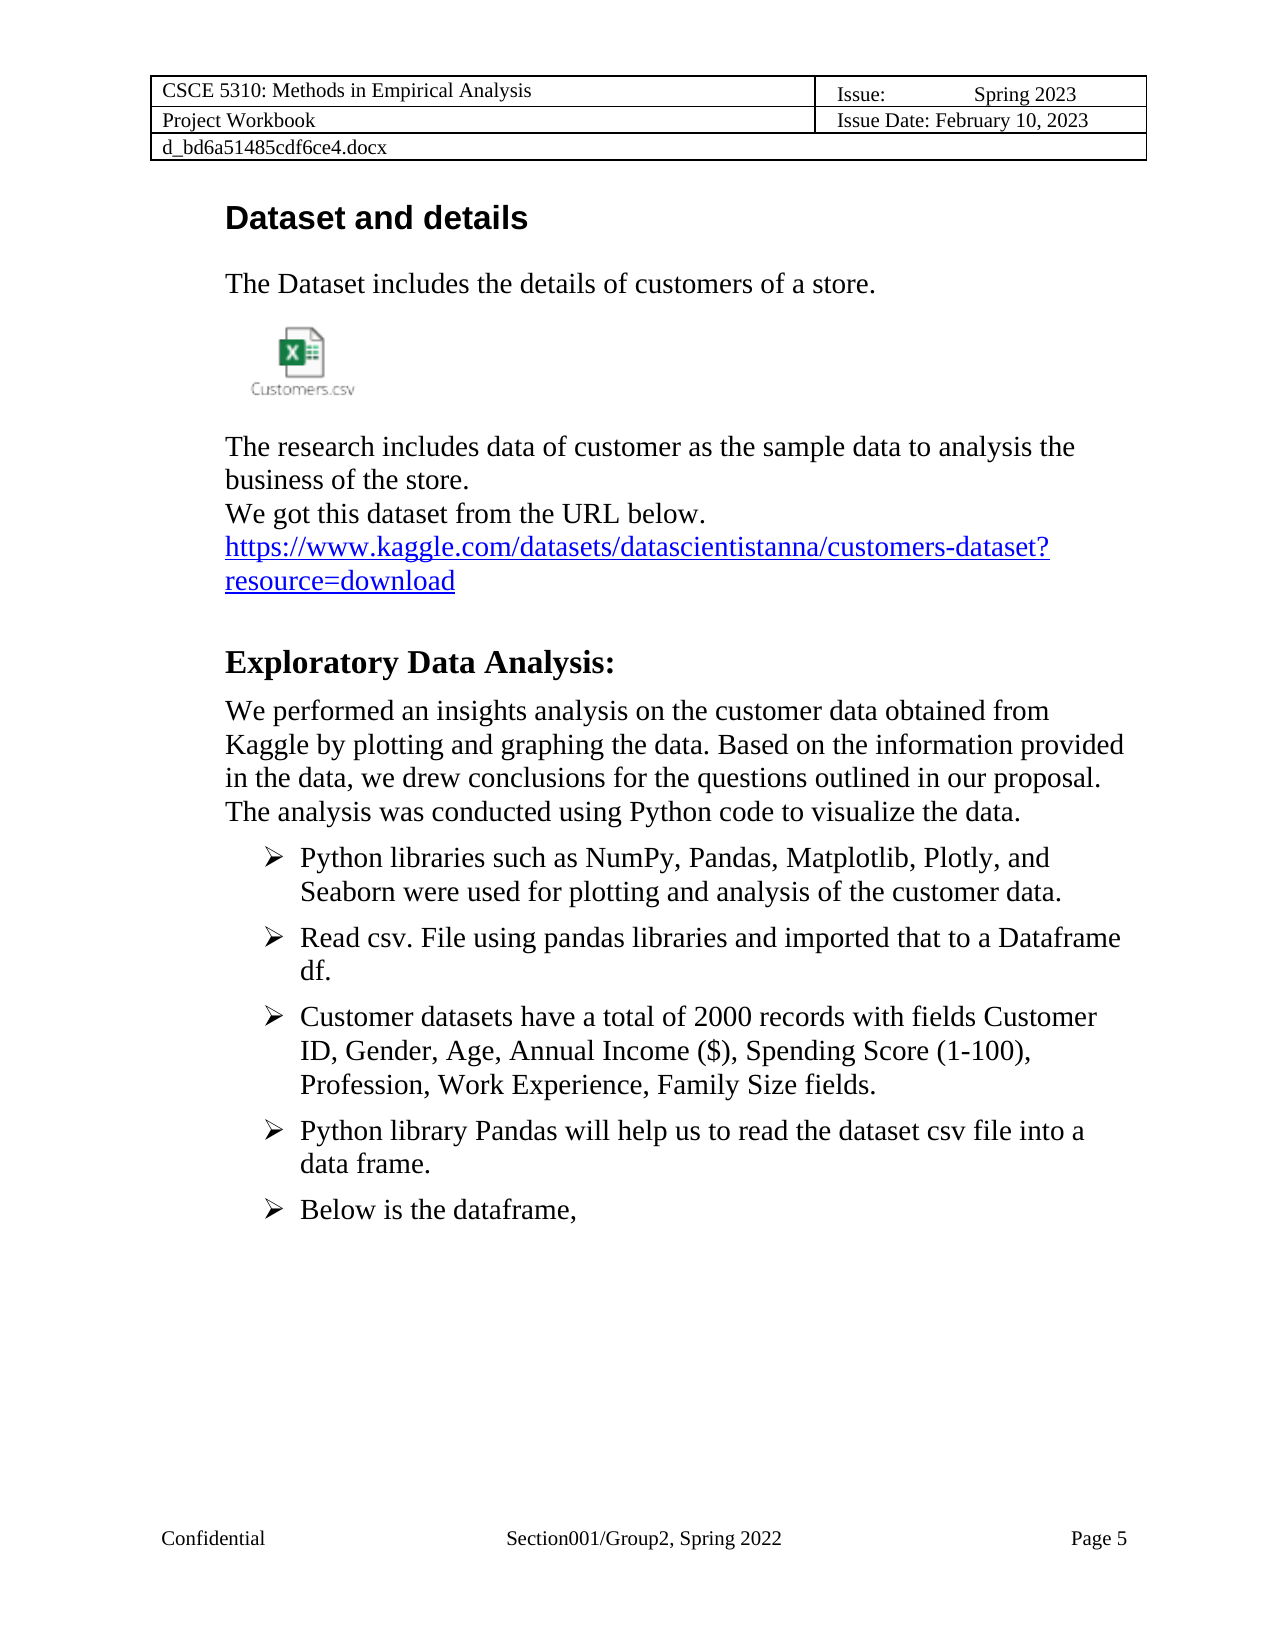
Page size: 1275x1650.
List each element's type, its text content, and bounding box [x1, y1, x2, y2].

text The research includes data of customer as the sample data to analysis the business of the store. [225, 429, 1125, 496]
list Customer datasets have a total of 2000 records with fields Customer ID, Gender, Age, Annual Income ($), Spending Score (1-100), Profession, Work Experience, Family Size fields. [262, 999, 1125, 1100]
subtitle Dataset and details [150, 198, 1125, 236]
text https://www.kaggle.com/datasets/datascientistanna/customers-dataset?resource=download [225, 529, 1125, 597]
list Python library Pandas will help us to read the dataset csv file into a data frame. [262, 1113, 1125, 1180]
list Python libraries such as NumPy, Pandas, Matplotlib, Plotly, and Seaborn were used for plotting and analysis of the customer data. [262, 840, 1125, 907]
text We performed an insights analysis on the customer data obtained from Kaggle by plotting and graphing the data. Based on the information provided in the data, we drew conclusions for the questions outlined in our proposal. The analysis was conducted using Python code to visualize the data. [225, 693, 1125, 828]
text The Dataset includes the details of customers of a store. [225, 267, 1125, 300]
list Below is the dataframe, [262, 1192, 1125, 1226]
list Read csv. File using pandas libraries and imported that to a Dataframe df. [262, 920, 1125, 987]
text Exploratory Data Analysis: [225, 643, 1125, 681]
text We got this dataset from the URL below. [225, 496, 1125, 529]
